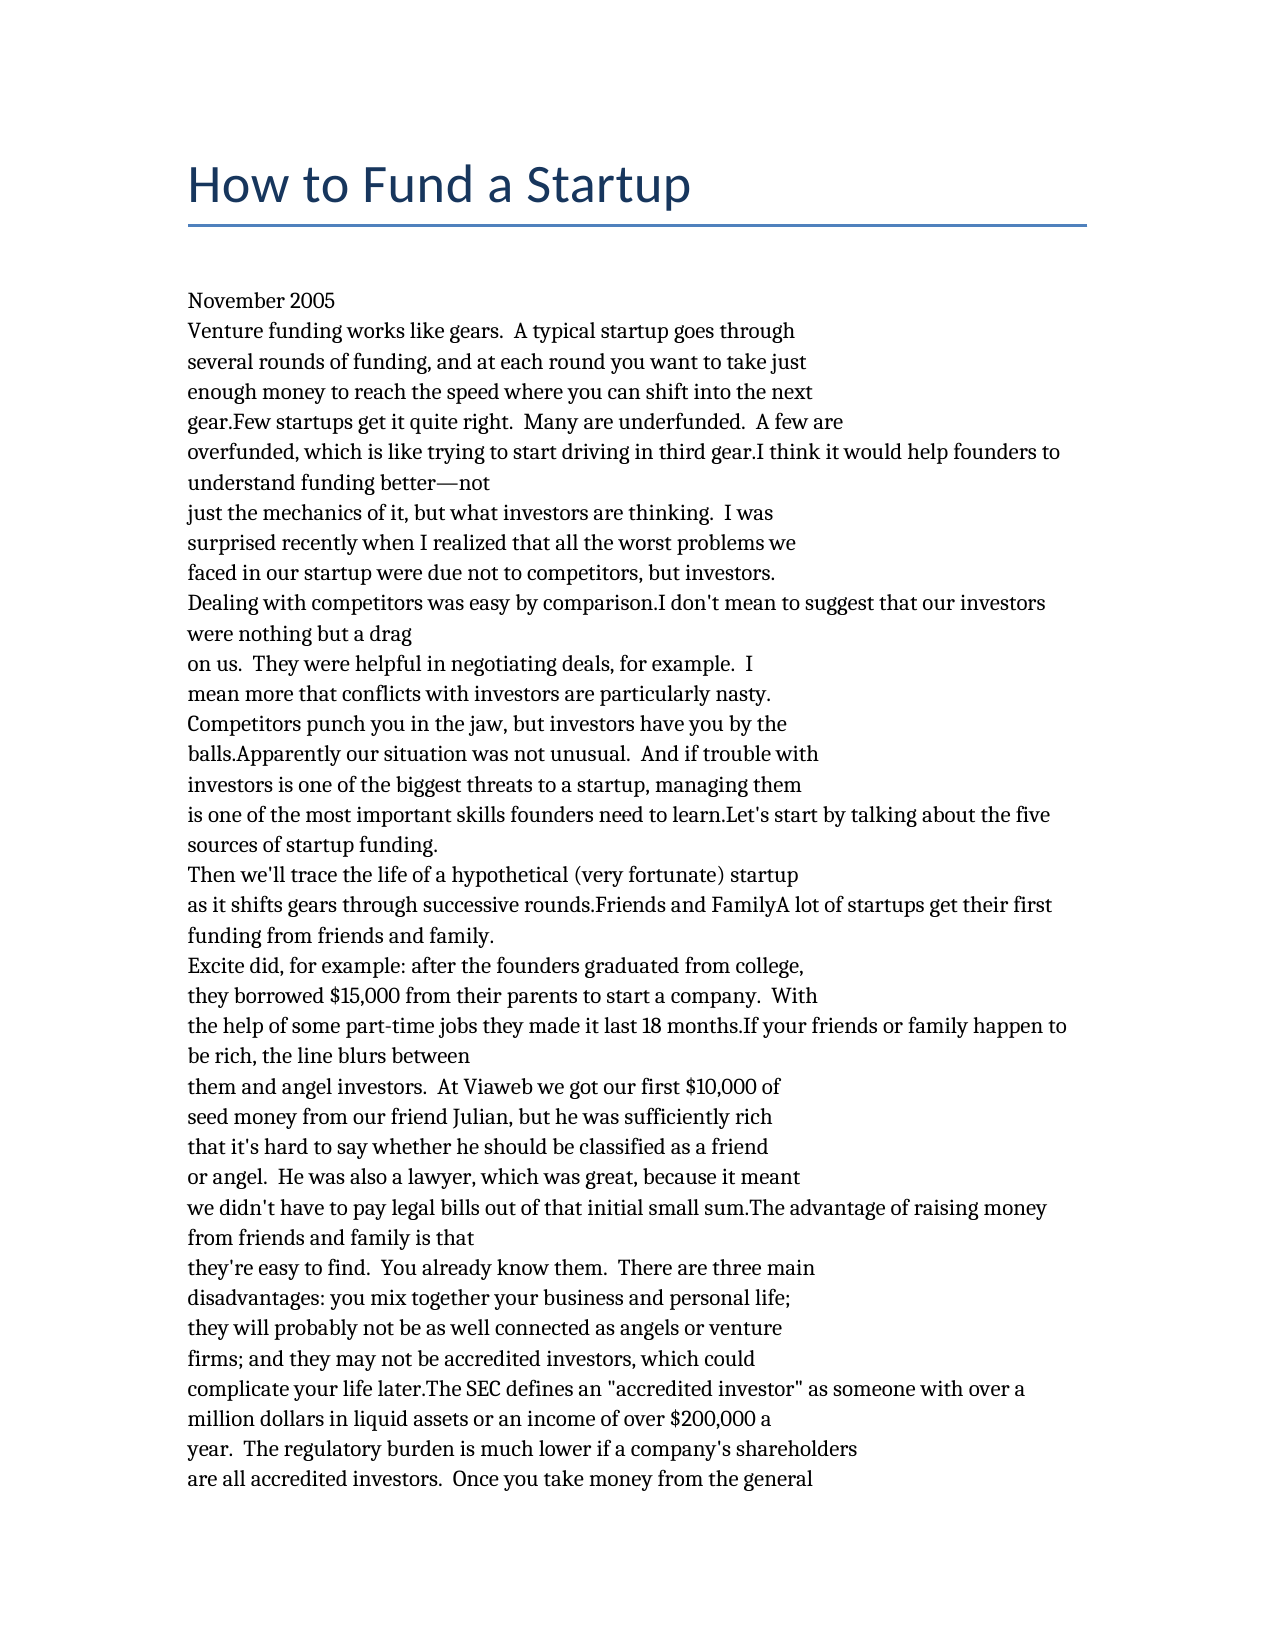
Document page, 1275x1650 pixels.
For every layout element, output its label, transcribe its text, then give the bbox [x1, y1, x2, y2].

title How to Fund a Startup [187, 150, 1087, 227]
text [187, 258, 1087, 1492]
